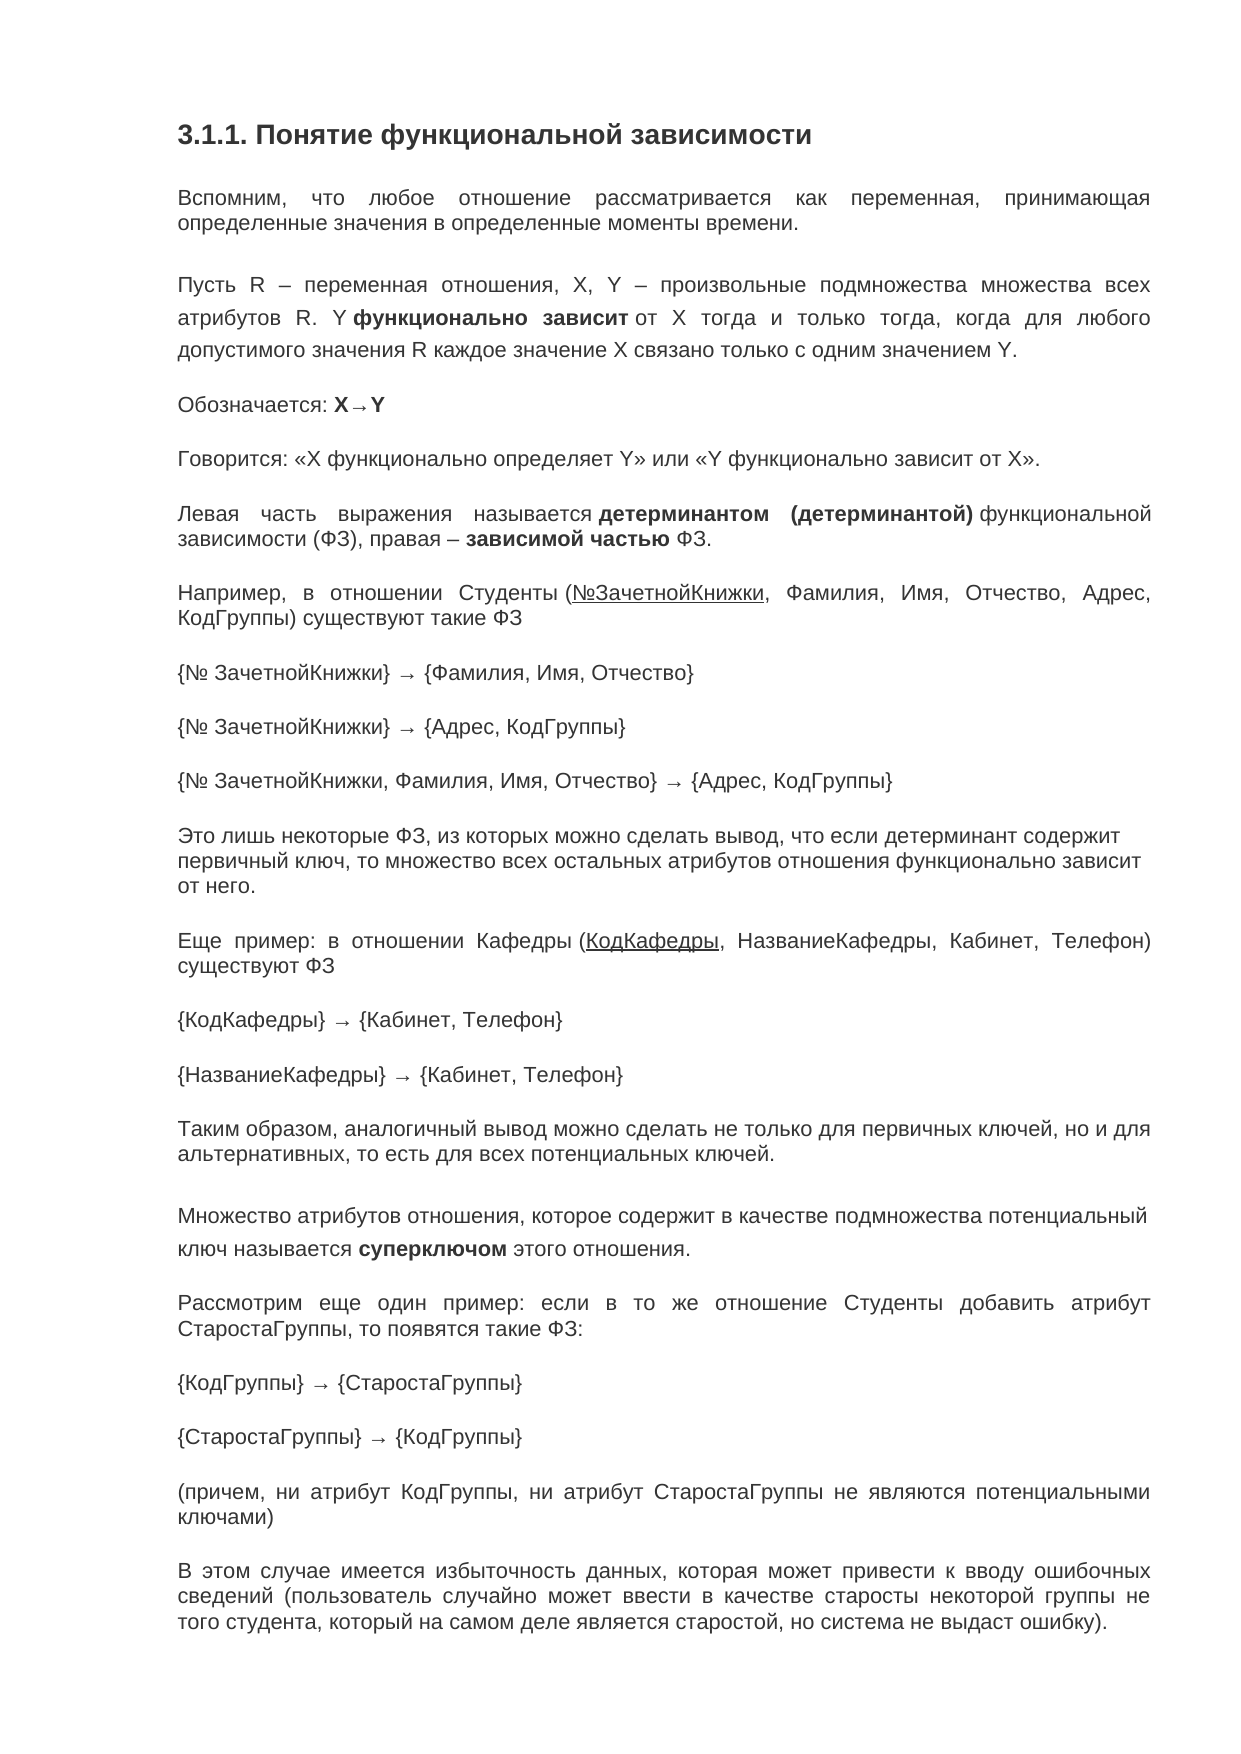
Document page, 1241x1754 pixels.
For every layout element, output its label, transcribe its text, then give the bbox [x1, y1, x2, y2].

text Левая часть выражения называется детерминантом (детерминантой) функциональной зависимости (ФЗ), правая – зависимой частью ФЗ. [177, 500, 1152, 551]
text {НазваниеКафедры} → {Кабинет, Телефон} [177, 1061, 1152, 1087]
text {КодКафедры} → {Кабинет, Телефон} [177, 1007, 1152, 1032]
subtitle 3.1.1. Понятие функциональной зависимости [177, 118, 1152, 151]
text (причем, ни атрибут КодГруппы, ни атрибут СтаростаГруппы не являются потенциальными ключами) [177, 1478, 1152, 1529]
text {№ ЗачетнойКнижки} → {Адрес, КодГруппы} [177, 714, 1152, 739]
text {СтаростаГруппы} → {КодГруппы} [177, 1424, 1152, 1449]
text Говорится: «X функционально определяет Y» или «Y функционально зависит от X». [177, 446, 1152, 471]
text Это лишь некоторые ФЗ, из которых можно сделать вывод, что если детерминант содержит первичный ключ, то множество всех остальных атрибутов отношения функционально зависит от него. [177, 823, 1152, 898]
text В этом случае имеется избыточность данных, которая может привести к вводу ошибочных сведений (пользователь случайно может ввести в качестве старосты некоторой группы не того студента, который на самом деле является старостой, но система не выдаст ошибку). [177, 1558, 1152, 1634]
text Например, в отношении Студенты (№ЗачетнойКнижки, Фамилия, Имя, Отчество, Адрес, КодГруппы) существуют такие ФЗ [177, 580, 1152, 630]
text {№ ЗачетнойКнижки, Фамилия, Имя, Отчество} → {Адрес, КодГруппы} [177, 768, 1152, 793]
text Пусть R – переменная отношения, X, Y – произвольные подмножества множества всех атрибутов R. Y функционально зависит от X тогда и только тогда, когда для любого допустимого значения R каждое значение X связано только с одним значением Y. [177, 264, 1152, 362]
text Вспомним, что любое отношение рассматривается как переменная, принимающая определенные значения в определенные моменты времени. [177, 184, 1152, 235]
text Таким образом, аналогичный вывод можно сделать не только для первичных ключей, но и для альтернативных, то есть для всех потенциальных ключей. [177, 1116, 1152, 1166]
text Обозначается: X→Y [177, 392, 1152, 417]
text {КодГруппы} → {СтаростаГруппы} [177, 1370, 1152, 1395]
text {№ ЗачетнойКнижки} → {Фамилия, Имя, Отчество} [177, 659, 1152, 685]
text Рассмотрим еще один пример: если в то же отношение Студенты добавить атрибут СтаростаГруппы, то появятся такие ФЗ: [177, 1290, 1152, 1341]
text Еще пример: в отношении Кафедры (КодКафедры, НазваниеКафедры, Кабинет, Телефон) существуют ФЗ [177, 927, 1152, 978]
text Множество атрибутов отношения, которое содержит в качестве подмножества потенциальный ключ называется суперключом этого отношения. [177, 1195, 1152, 1261]
